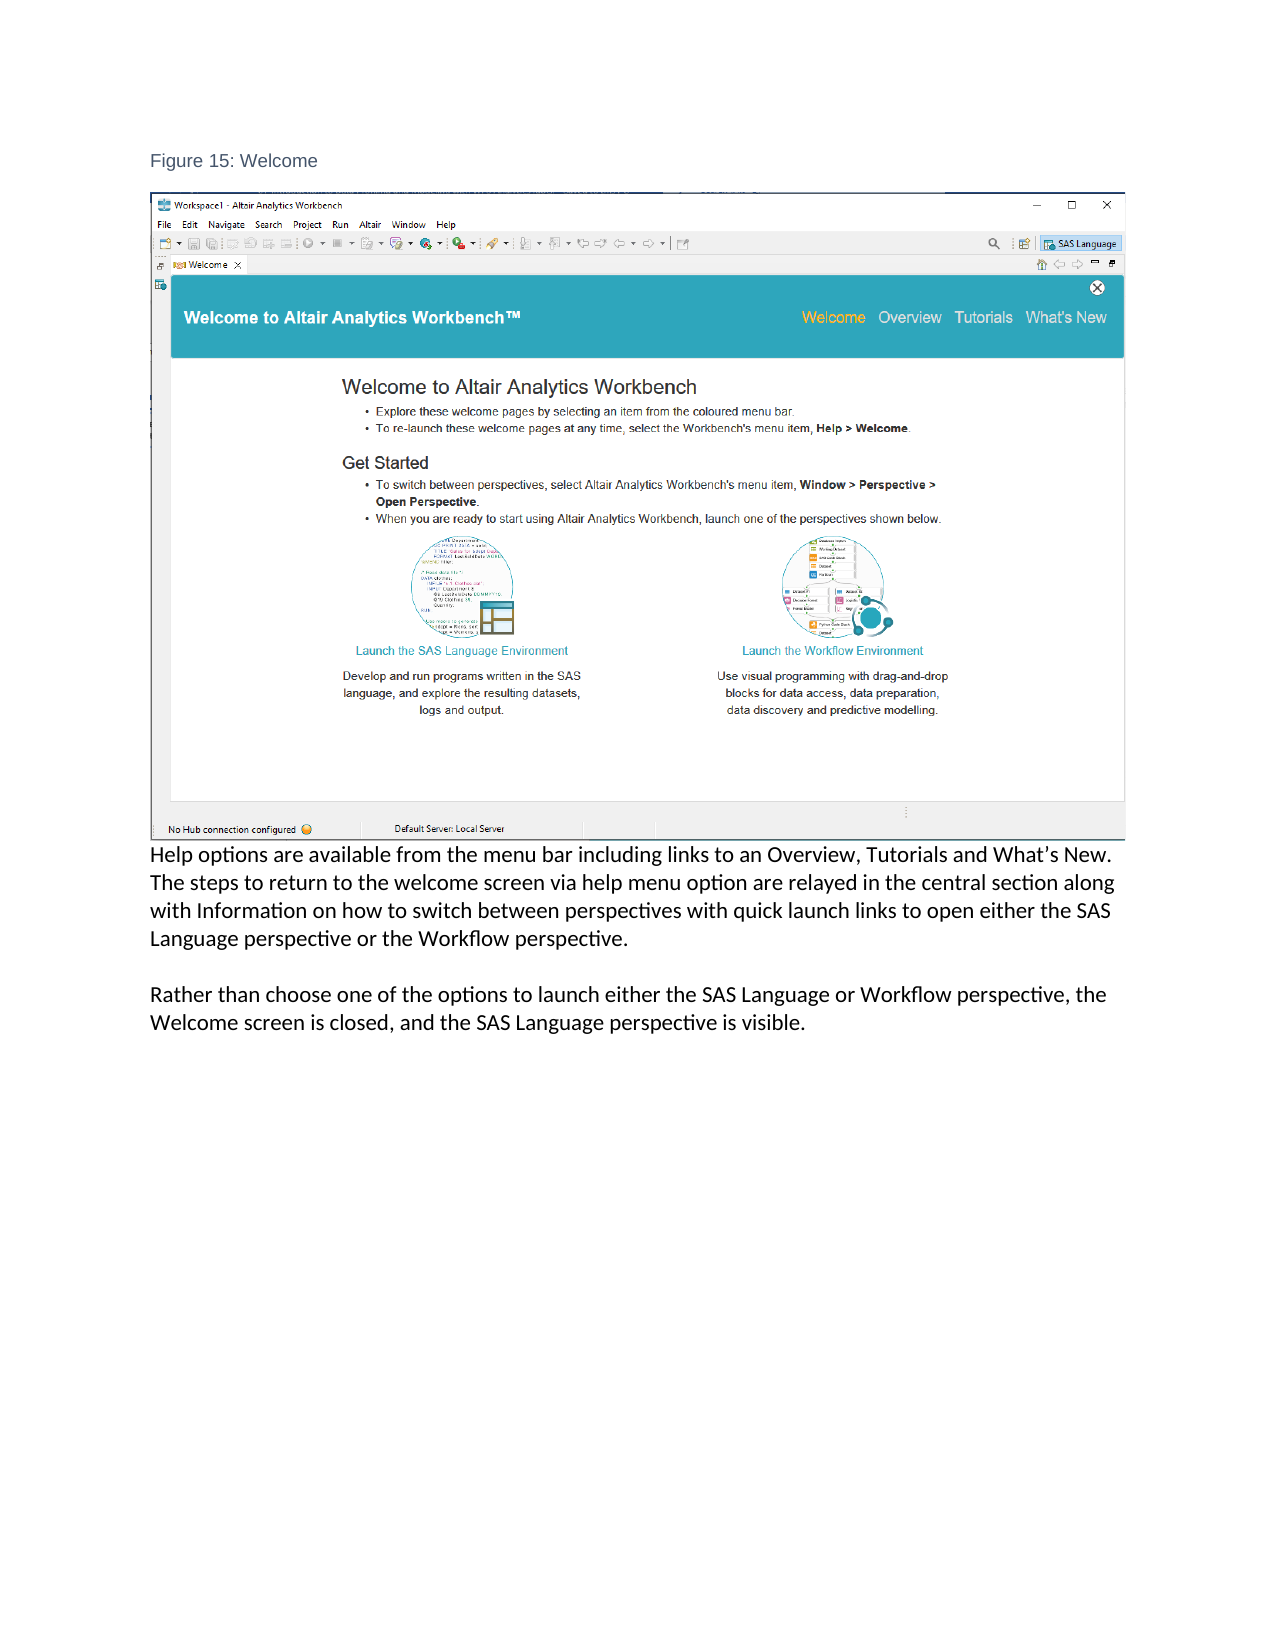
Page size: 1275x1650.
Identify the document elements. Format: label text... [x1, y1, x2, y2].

text Figure 15: Welcome [150, 150, 1125, 172]
text The steps to return to the welcome screen via help menu option are relayed in the central section along with Information on how to switch between perspectives with quick launch links to open either the SAS Language perspective or the Workflow perspective. [150, 868, 1125, 952]
text Help options are available from the menu bar including links to an Overview, Tutorials and What’s New. [150, 841, 1125, 868]
picture [150, 192, 1125, 841]
text Rather than choose one of the options to launch either the SAS Language or Workflow perspective, the Welcome screen is closed, and the SAS Language perspective is visible. [150, 980, 1125, 1036]
